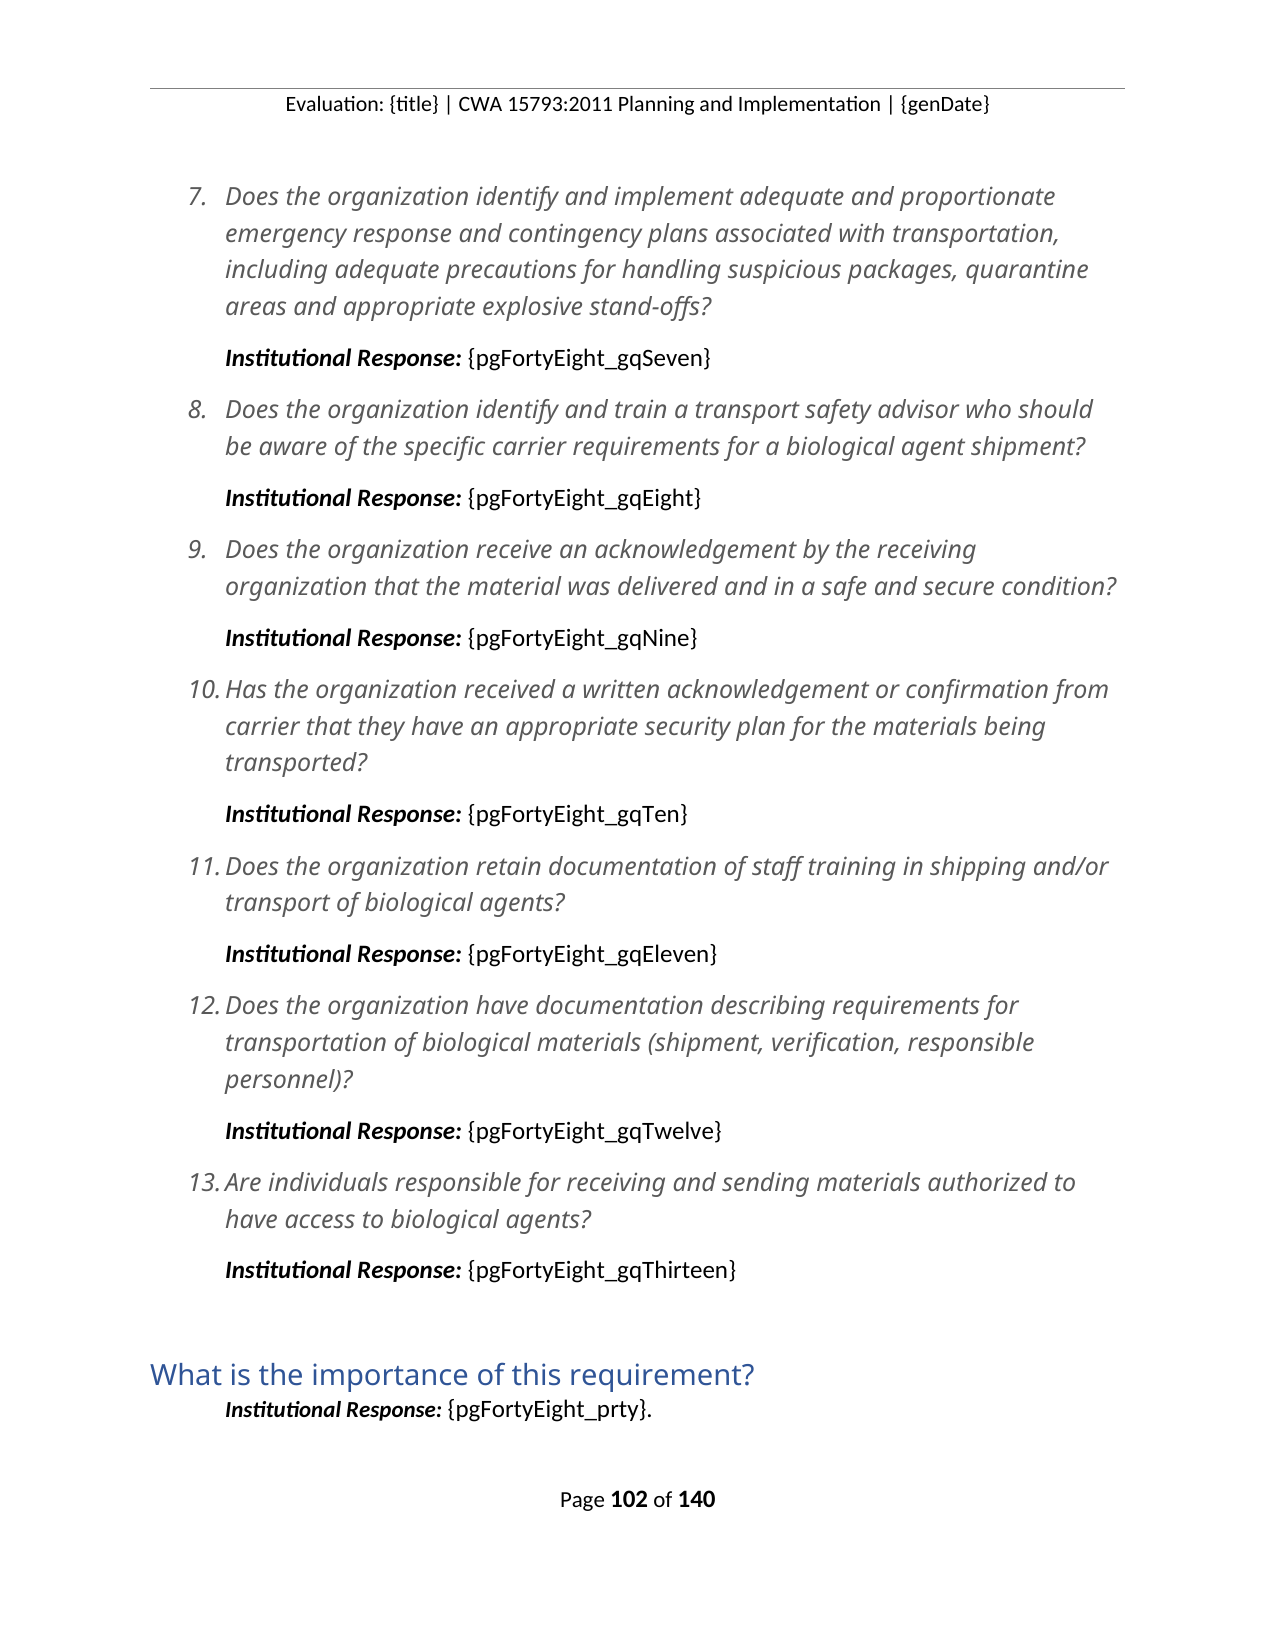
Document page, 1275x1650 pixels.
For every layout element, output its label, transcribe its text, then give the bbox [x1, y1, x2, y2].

list Does the organization have documentation describing requirements for transportation of biological materials (shipment, verification, responsible personnel)? [187, 988, 1125, 1096]
subtitle What is the importance of this requirement? [150, 1354, 1125, 1393]
list Does the organization receive an acknowledgement by the receiving organization that the material was delivered and in a safe and secure condition? [187, 532, 1125, 603]
text Institutional Response: {pgFortyEight_gqThirteen} [225, 1255, 1125, 1285]
text Institutional Response: {pgFortyEight_gqTen} [225, 798, 1125, 829]
list Are individuals responsible for receiving and sending materials authorized to have access to biological agents? [187, 1164, 1125, 1235]
list Does the organization identify and implement adequate and proportionate emergency response and contingency plans associated with transportation, including adequate precautions for handling suspicious packages, quarantine areas and appropriate explosive stand-offs? [187, 179, 1125, 323]
list Has the organization received a written acknowledgement or confirmation from carrier that they have an appropriate security plan for the materials being transported? [187, 672, 1125, 779]
text Institutional Response: {pgFortyEight_gqEleven} [225, 938, 1125, 969]
text Institutional Response: {pgFortyEight_gqSeven} [225, 342, 1125, 373]
text Institutional Response: {pgFortyEight_prty}. [225, 1393, 1125, 1424]
text Institutional Response: {pgFortyEight_gqTwelve} [225, 1115, 1125, 1145]
text Institutional Response: {pgFortyEight_gqEight} [225, 482, 1125, 513]
text Institutional Response: {pgFortyEight_gqNine} [225, 622, 1125, 652]
list Does the organization identify and train a transport safety advisor who should be aware of the specific carrier requirements for a biological agent shipment? [187, 392, 1125, 463]
list Does the organization retain documentation of staff training in shipping and/or transport of biological agents? [187, 848, 1125, 919]
